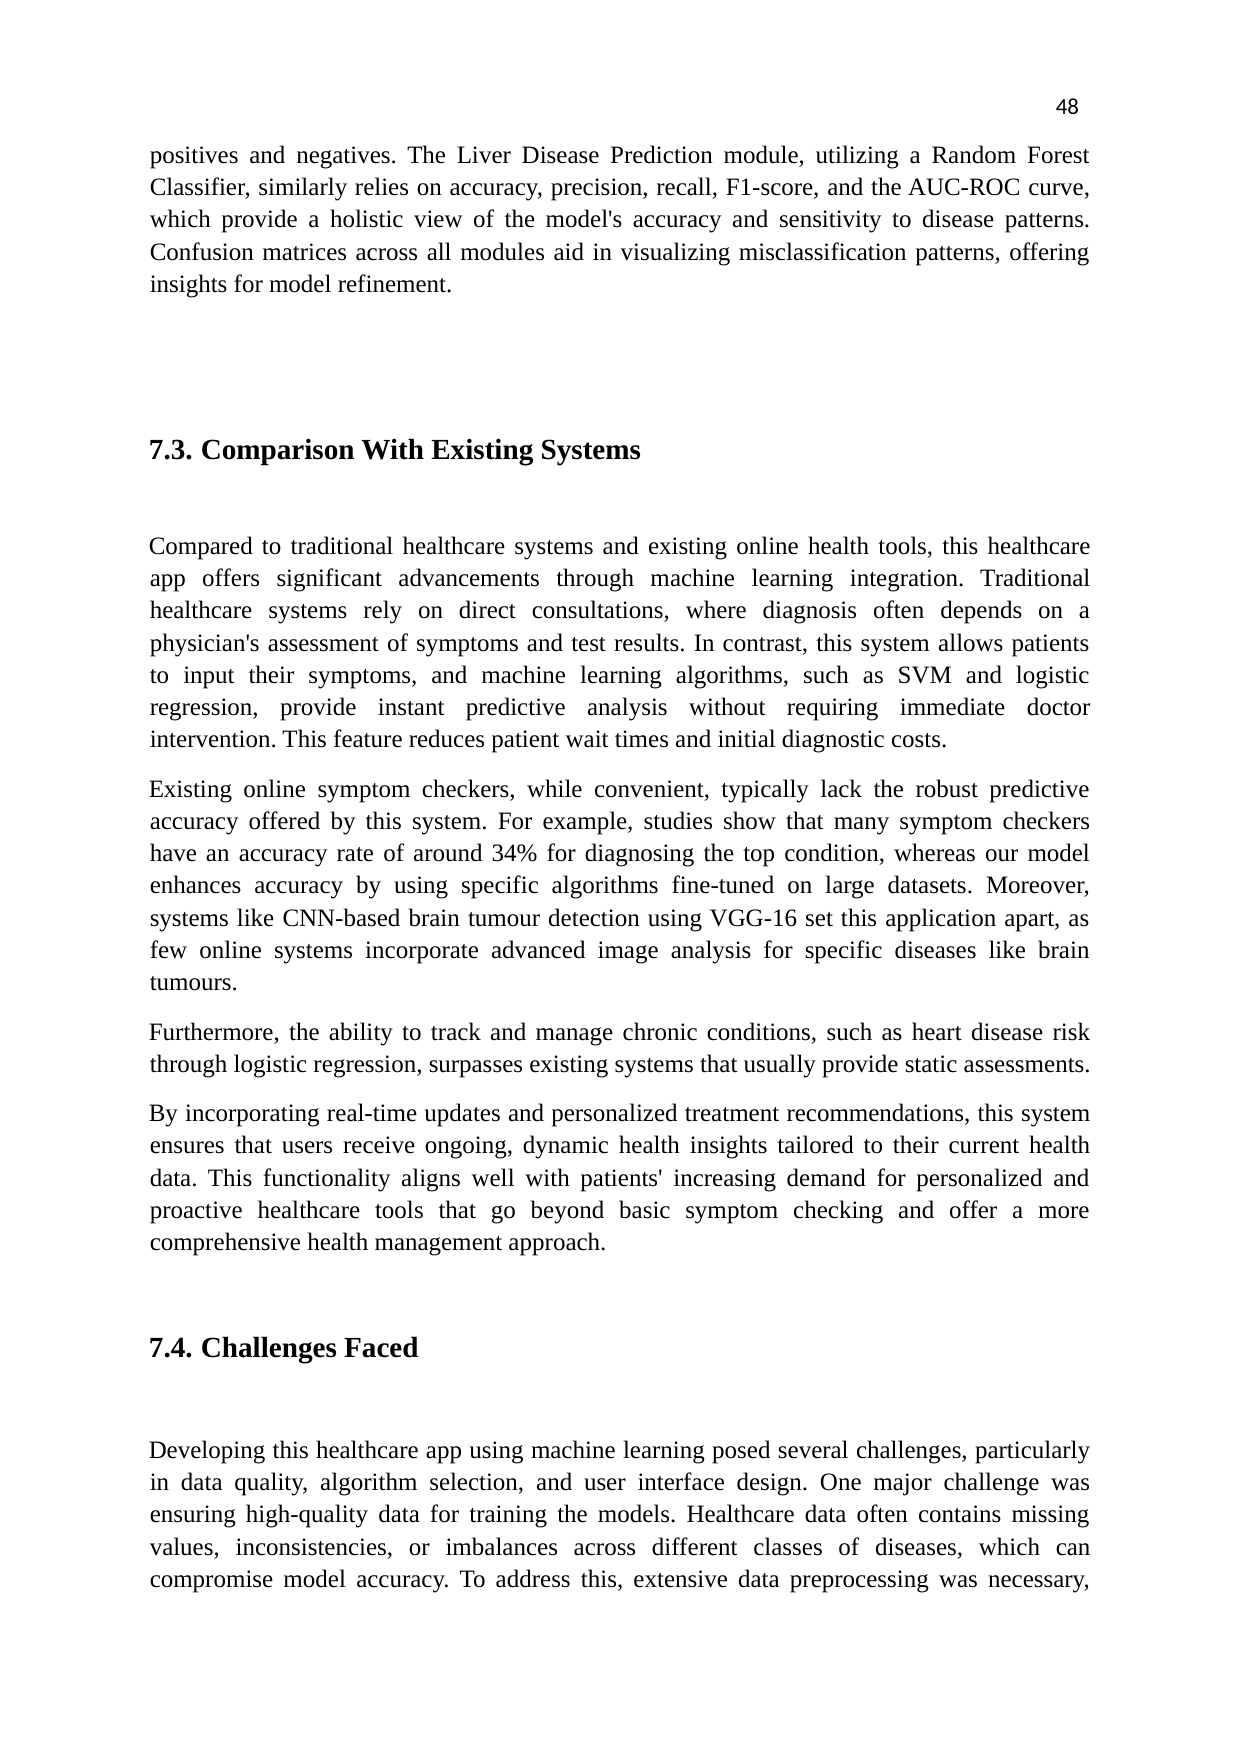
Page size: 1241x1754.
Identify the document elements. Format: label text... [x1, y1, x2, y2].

text By incorporating real-time updates and personalized treatment recommendations, this system ensures that users receive ongoing, dynamic health insights tailored to their current health data. This functionality aligns well with patients' increasing demand for personalized and proactive healthcare tools that go beyond basic symptom checking and offer a more comprehensive health management approach. [148, 1098, 1091, 1256]
text Compared to traditional healthcare systems and existing online health tools, this healthcare app offers significant advancements through machine learning integration. Traditional healthcare systems rely on direct consultations, where diagnosis often depends on a physician's assessment of symptoms and test results. In contrast, this system allows patients to input their symptoms, and machine learning algorithms, such as SVM and logistic regression, provide instant predictive analysis without requiring immediate doctor intervention. This feature reduces patient wait times and initial diagnostic costs. [148, 531, 1091, 753]
text Existing online symptom checkers, while convenient, typically lack the robust predictive accuracy offered by this system. For example, studies show that many symptom checkers have an accuracy rate of around 34% for diagnosing the top condition, whereas our model enhances accuracy by using specific algorithms fine-tuned on large datasets. Moreover, systems like CNN-based brain tumour detection using VGG-16 set this application apart, as few online systems incorporate advanced image analysis for specific diseases like brain tumours. [148, 774, 1091, 996]
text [148, 140, 1091, 297]
text Furthermore, the ability to track and manage chronic conditions, such as heart disease risk through logistic regression, surpasses existing systems that usually provide static assessments. [148, 1017, 1091, 1078]
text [148, 1435, 1091, 1593]
subtitle 7.4. Challenges Faced [149, 1330, 1047, 1364]
subtitle 7.3. Comparison With Existing Systems [149, 432, 1047, 465]
